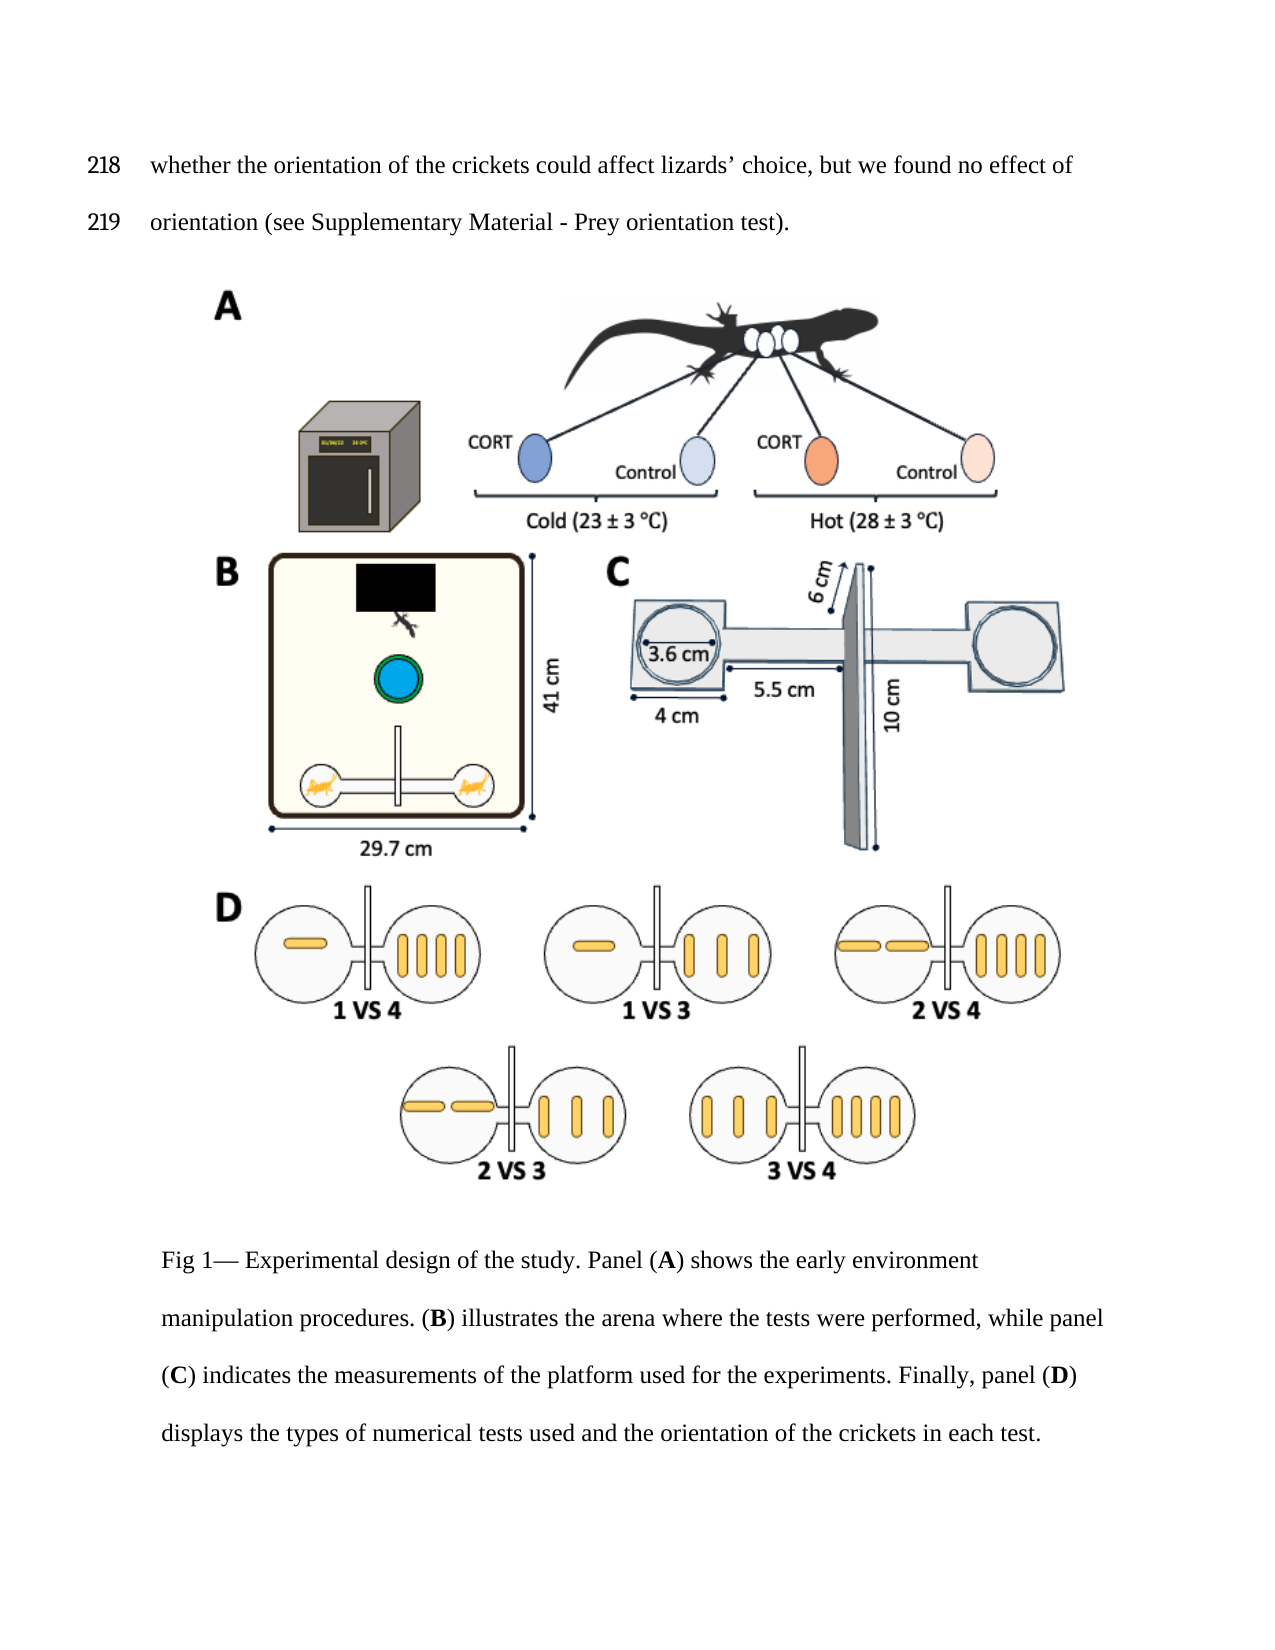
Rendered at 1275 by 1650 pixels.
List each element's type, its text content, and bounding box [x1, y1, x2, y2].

picture [200, 283, 1075, 1196]
table_header Fig 1— Experimental design of the study. Panel (A) shows the early environment manipulation procedures. (B) illustrates the arena where the tests were performed, while panel (C) indicates the measurements of the platform used for the experiments. Finally, panel (D) displays the types of numerical tests used and the orientation of the crickets in each test. [150, 284, 1125, 1488]
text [150, 150, 1125, 236]
